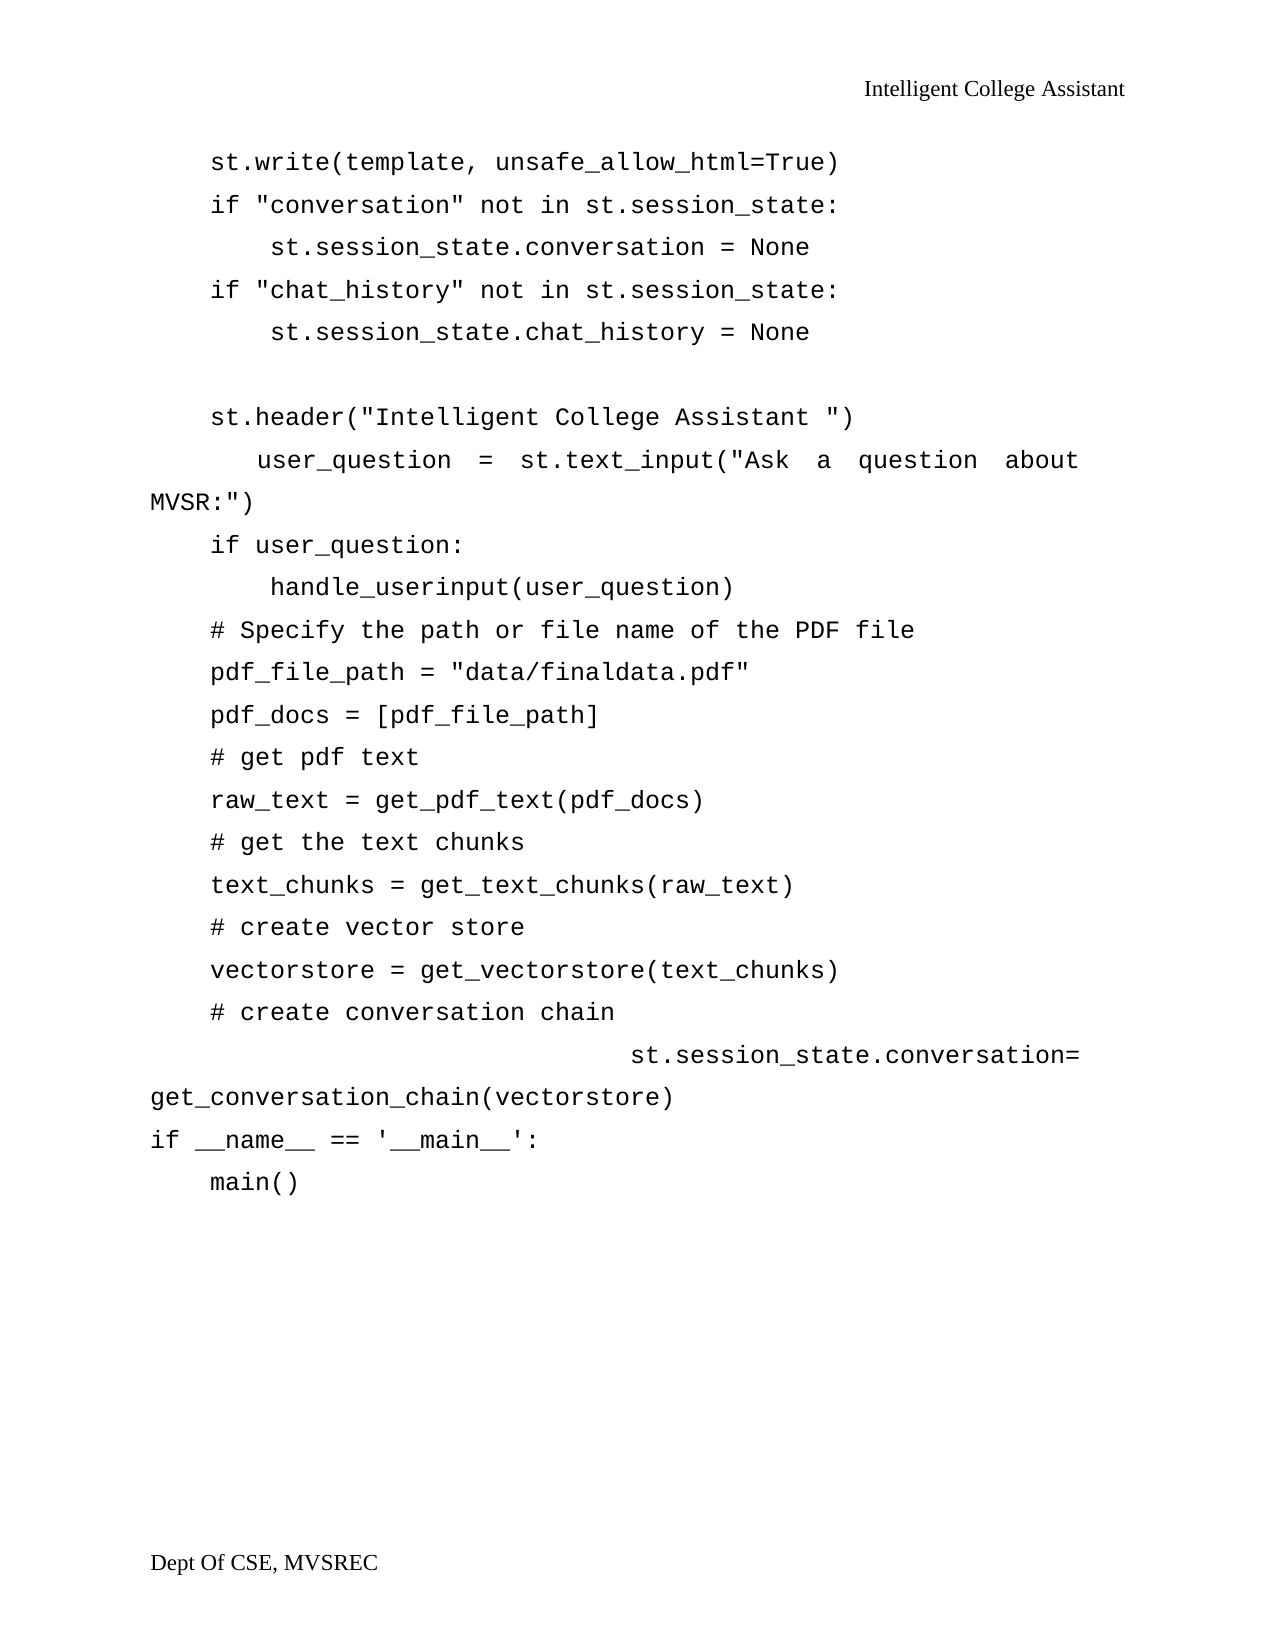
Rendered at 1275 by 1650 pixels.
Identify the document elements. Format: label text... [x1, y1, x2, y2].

text st.session_state.conversation = None [150, 235, 1080, 263]
text if __name__ == '__main__': [150, 1127, 1080, 1156]
text st.session_state.chat_history = None [150, 320, 1080, 348]
text vectorstore = get_vectorstore(text_chunks) [150, 957, 1080, 986]
text st.header("Intelligent College Assistant ") [150, 405, 1080, 433]
text # get pdf text [150, 745, 1080, 773]
text handle_userinput(user_question) [150, 575, 1080, 603]
text main() [150, 1170, 1080, 1198]
text if "conversation" not in st.session_state: [150, 192, 1080, 221]
text raw_text = get_pdf_text(pdf_docs) [150, 787, 1080, 816]
text # get the text chunks [150, 830, 1080, 858]
text pdf_docs = [pdf_file_path] [150, 702, 1080, 731]
text user_question = st.text_input("Ask a question about MVSR:") [150, 447, 1080, 518]
text pdf_file_path = "data/finaldata.pdf" [150, 660, 1080, 688]
text text_chunks = get_text_chunks(raw_text) [150, 872, 1080, 901]
text if user_question: [150, 532, 1080, 561]
text st.write(template, unsafe_allow_html=True) [150, 150, 1080, 178]
text # Specify the path or file name of the PDF file [150, 617, 1080, 646]
text if "chat_history" not in st.session_state: [150, 277, 1080, 306]
text st.session_state.conversation= get_conversation_chain(vectorstore) [150, 1042, 1080, 1113]
text # create conversation chain [150, 1000, 1080, 1028]
text # create vector store [150, 915, 1080, 943]
